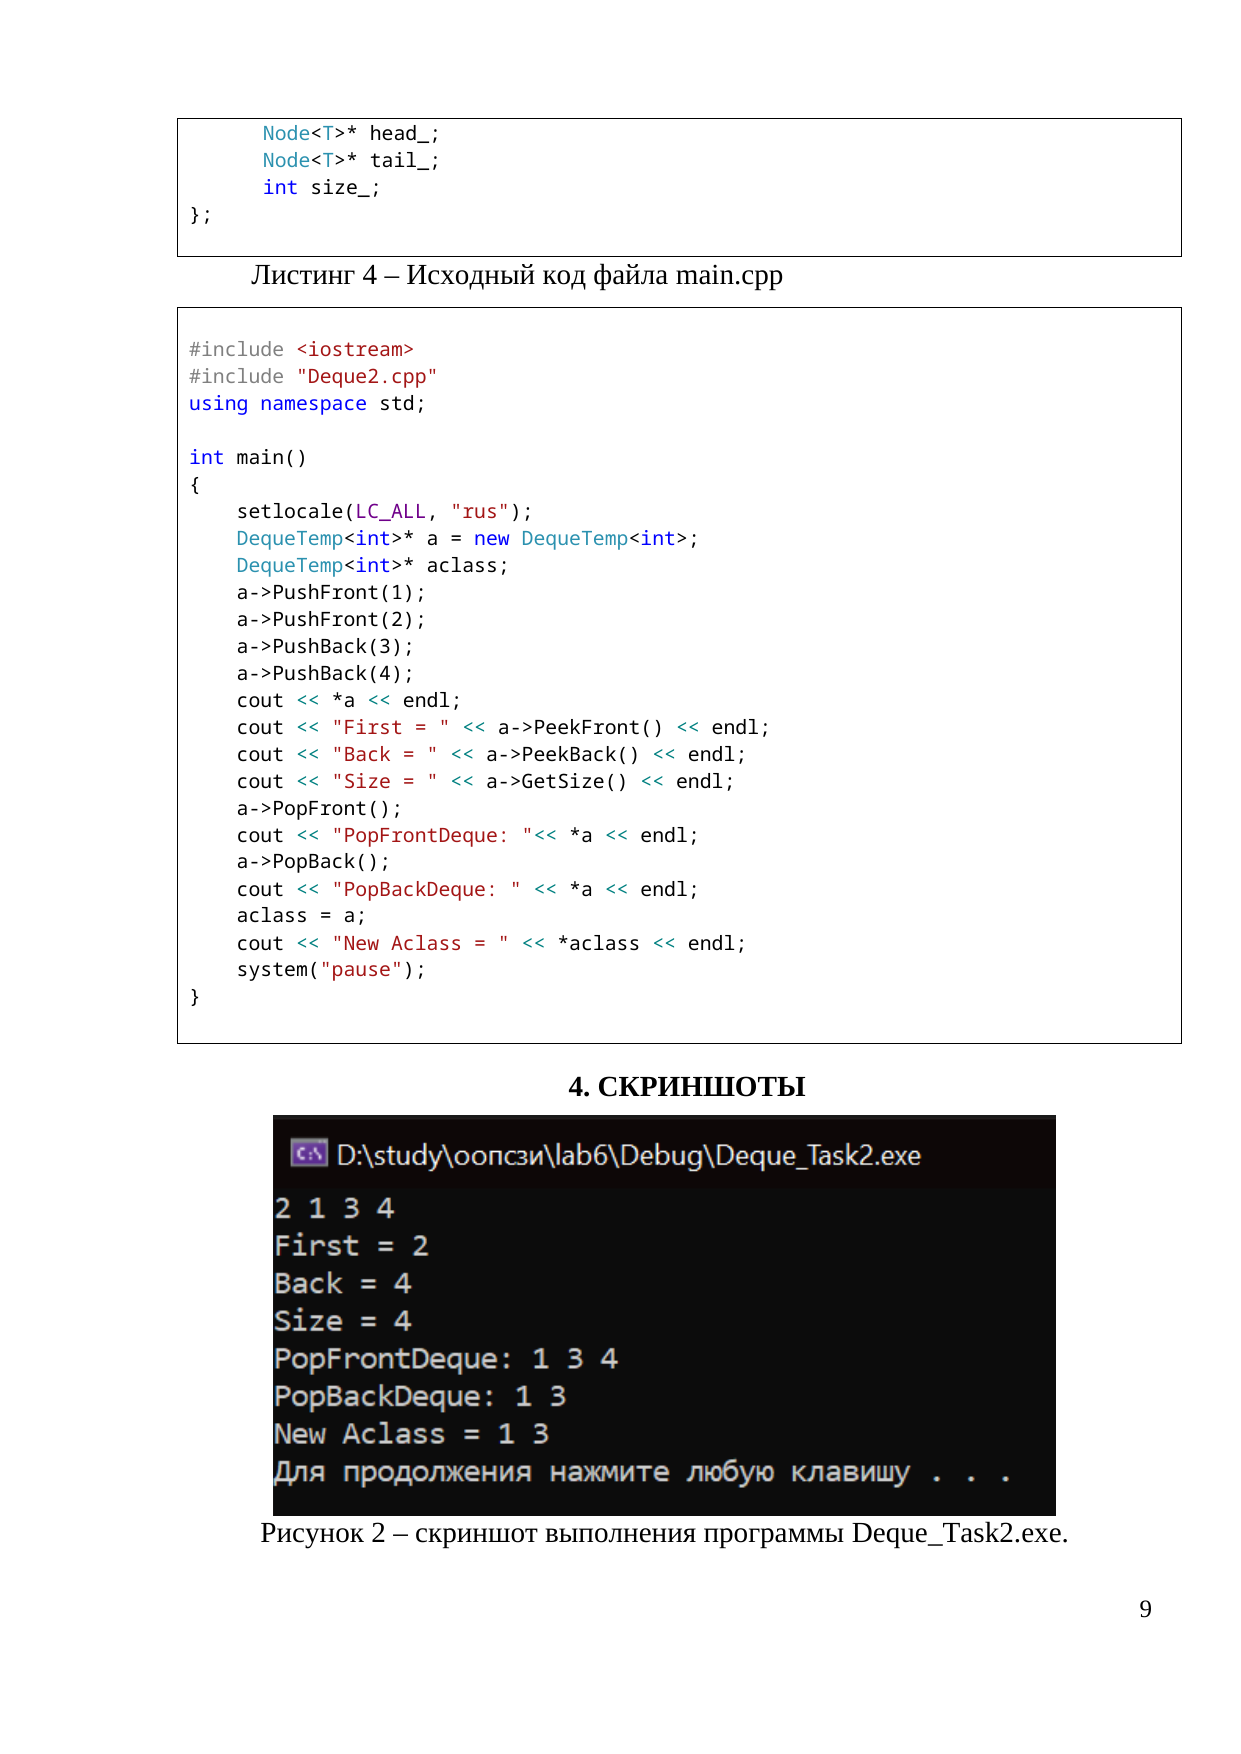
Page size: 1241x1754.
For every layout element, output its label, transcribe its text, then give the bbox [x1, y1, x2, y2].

table_header #include <iostream> #include "Deque2.cpp" using namespace std; int main() { setlocale(LC_ALL, "rus"); DequeTemp<int>* a = new DequeTemp<int>; DequeTemp<int>* aclass; a->PushFront(1); a->PushFront(2); a->PushBack(3); a->PushBack(4); cout << *a << endl; cout << "First = " << a->PeekFront() << endl; cout << "Back = " << a->PeekBack() << endl; cout << "Size = " << a->GetSize() << endl; a->PopFront(); cout << "PopFrontDeque: "<< *a << endl; a->PopBack(); cout << "PopBackDeque: " << *a << endl; aclass = a; cout << "New Aclass = " << *aclass << endl; system("pause"); } [178, 308, 1181, 1043]
subtitle 4. СКРИНШОТЫ [222, 1069, 1152, 1103]
picture [273, 1115, 1056, 1516]
text Листинг 4 – Исходный код файла main.cpp [177, 257, 1152, 290]
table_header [178, 119, 1181, 256]
text Рисунок 2 – скриншот выполнения программы Deque_Task2.exe. [177, 1515, 1152, 1549]
